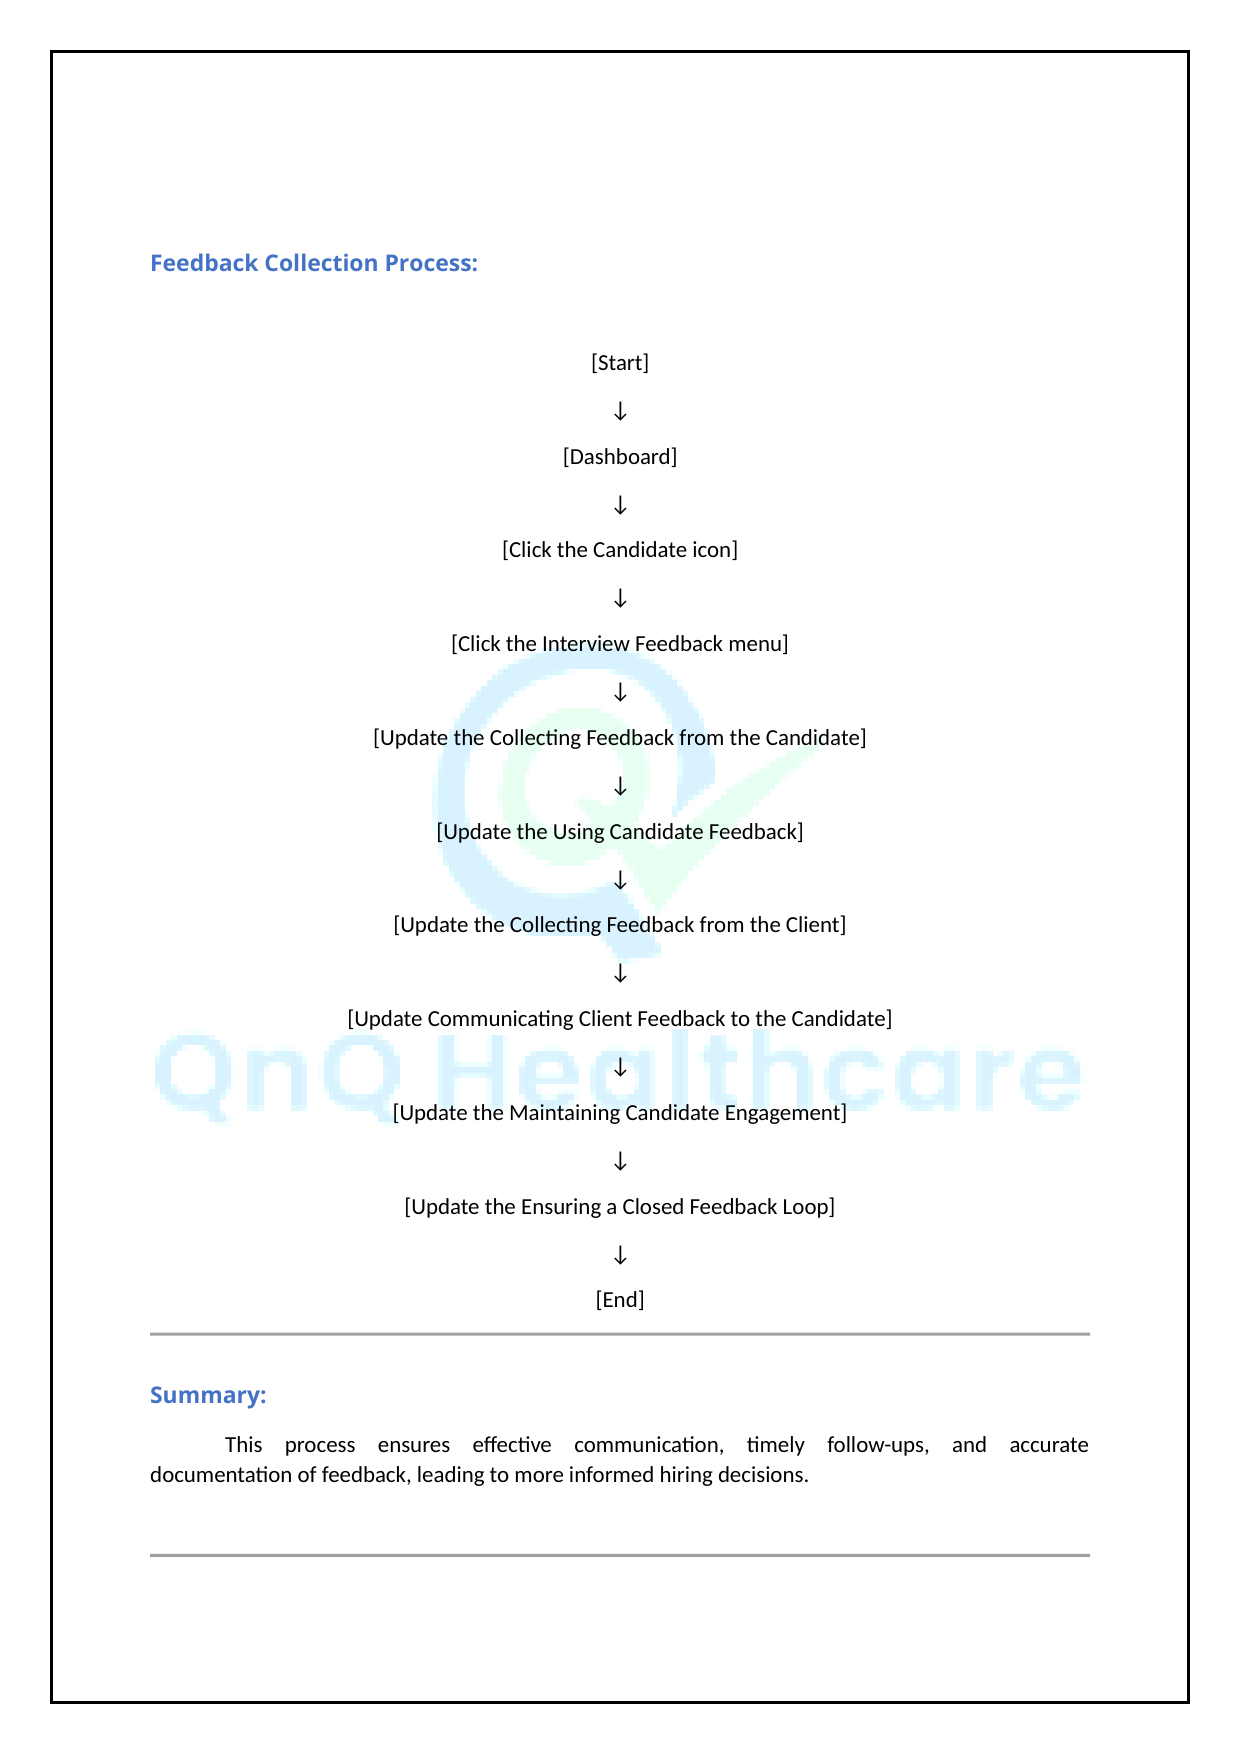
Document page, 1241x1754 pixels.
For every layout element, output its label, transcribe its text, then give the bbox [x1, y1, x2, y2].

text [Click the Interview Feedback menu] [150, 629, 1090, 657]
text [Update the Collecting Feedback from the Candidate] [150, 723, 1090, 751]
text [Update the Ensuring a Closed Feedback Loop] [150, 1192, 1090, 1220]
text [Update the Collecting Feedback from the Client] [150, 911, 1090, 939]
text ↓ [150, 676, 1090, 704]
text [Update the Maintaining Candidate Engagement] [150, 1098, 1090, 1126]
text Summary: [150, 1379, 1090, 1411]
text [Start] [150, 348, 1090, 376]
text [Click the Candidate icon] [150, 536, 1090, 564]
text ↓ [150, 489, 1090, 517]
text [Update the Using Candidate Feedback] [150, 817, 1090, 845]
text ↓ [150, 1239, 1090, 1267]
text ↓ [150, 1145, 1090, 1173]
text Feedback Collection Process: [150, 247, 1090, 278]
text This process ensures effective communication, timely follow-ups, and accurate documentation of feedback, leading to more informed hiring decisions. [150, 1430, 1090, 1488]
text ↓ [150, 395, 1090, 423]
text ↓ [150, 1051, 1090, 1079]
text [Update Communicating Client Feedback to the Candidate] [150, 1004, 1090, 1032]
text ↓ [150, 582, 1090, 611]
text ↓ [150, 864, 1090, 892]
text [Dashboard] [150, 442, 1090, 470]
text [End] [150, 1286, 1090, 1314]
text ↓ [150, 770, 1090, 798]
text ↓ [150, 957, 1090, 986]
